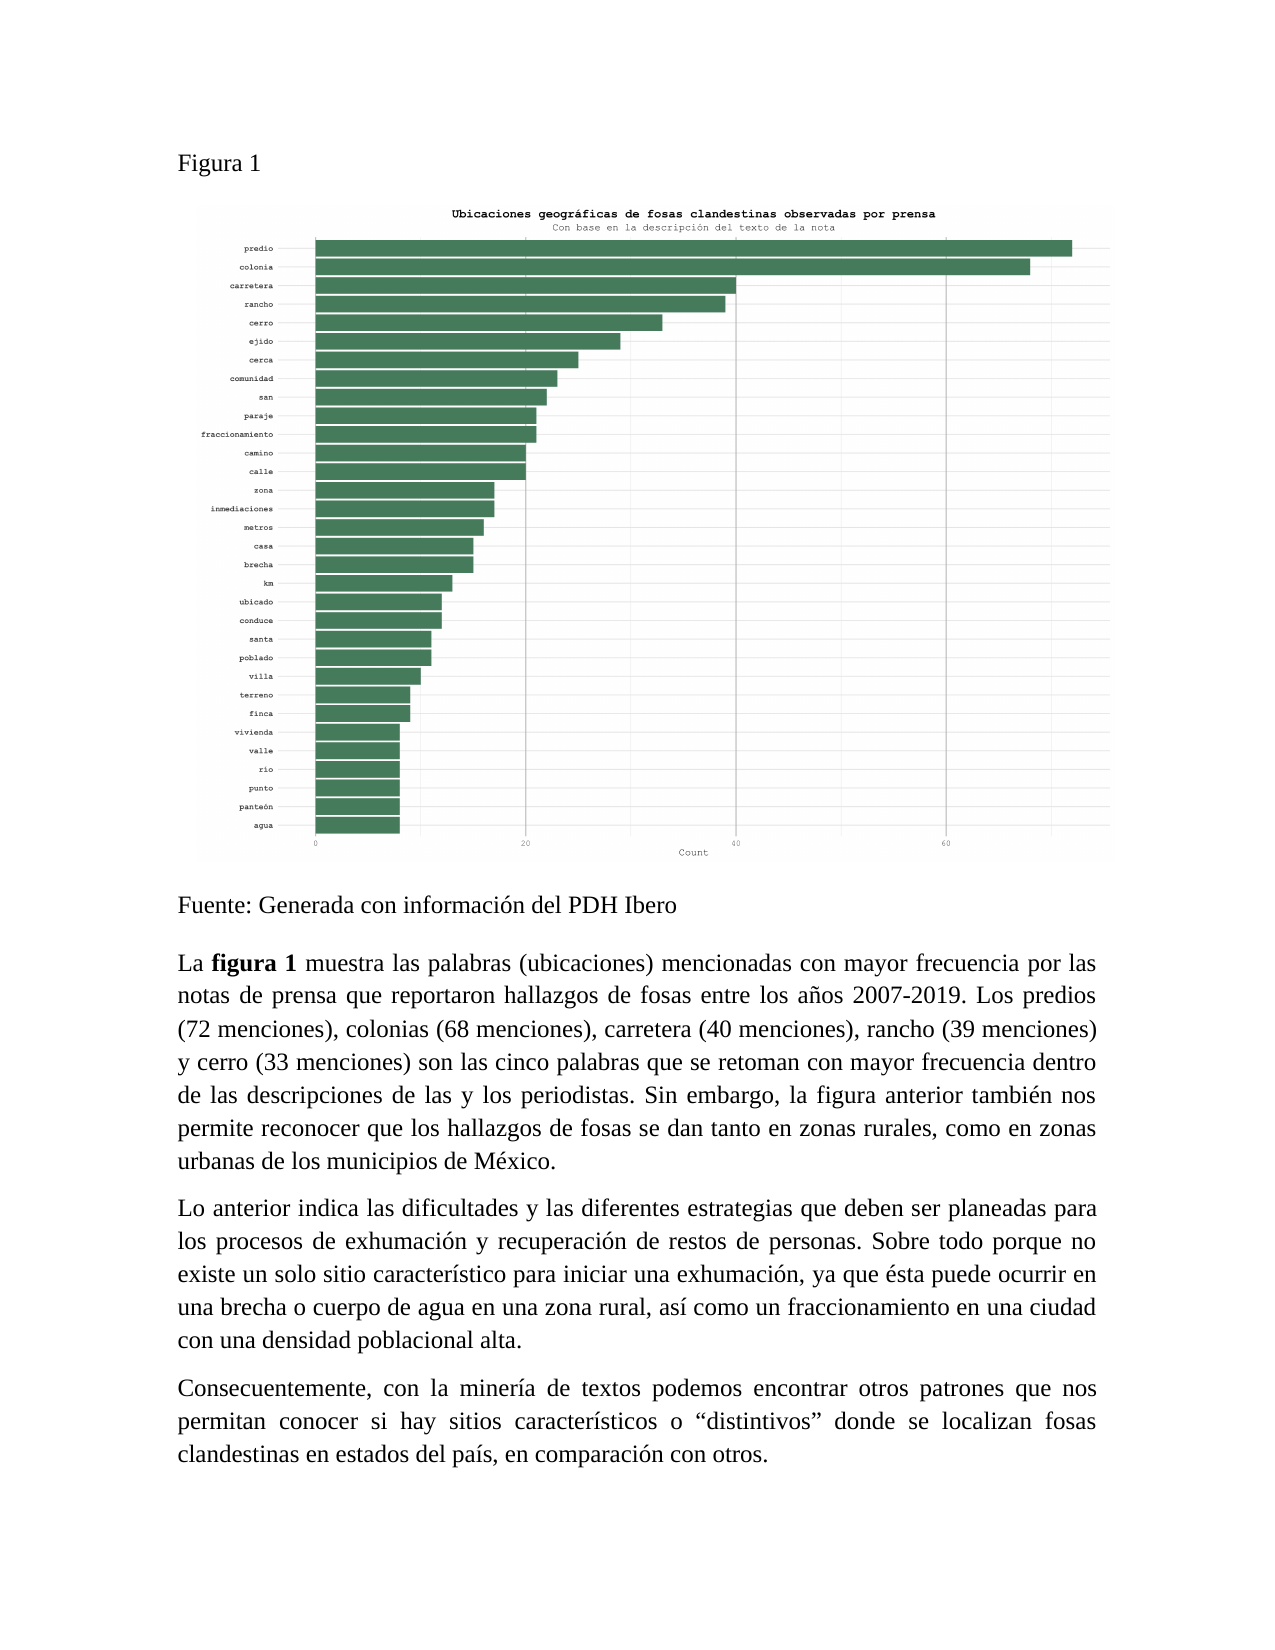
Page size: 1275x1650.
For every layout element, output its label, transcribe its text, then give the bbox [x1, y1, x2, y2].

text Lo anterior indica las dificultades y las diferentes estrategias que deben ser planeadas para los procesos de exhumación y recuperación de restos de personas. Sobre todo porque no existe un solo sitio característico para iniciar una exhumación, ya que ésta puede ocurrir en una brecha o cuerpo de agua en una zona rural, así como un fraccionamiento en una ciudad con una densidad poblacional alta. [177, 1193, 1098, 1354]
subtitle Figura 1 [177, 148, 1098, 176]
text Consecuentemente, con la minería de textos podemos encontrar otros patrones que nos permitan conocer si hay sitios característicos o “distintivos” donde se localizan fosas clandestinas en estados del país, en comparación con otros. [177, 1373, 1098, 1468]
text La figura 1 muestra las palabras (ubicaciones) mencionadas con mayor frecuencia por las notas de prensa que reportaron hallazgos de fosas entre los años 2007-2019. Los predios (72 menciones), colonias (68 menciones), carretera (40 menciones), rancho (39 menciones) y cerro (33 menciones) son las cinco palabras que se retoman con mayor frecuencia dentro de las descripciones de las y los periodistas. Sin embargo, la figura anterior también nos permite reconocer que los hallazgos de fosas se dan tanto en zonas rurales, como en zonas urbanas de los municipios de México. [177, 948, 1098, 1174]
picture [196, 205, 1115, 862]
